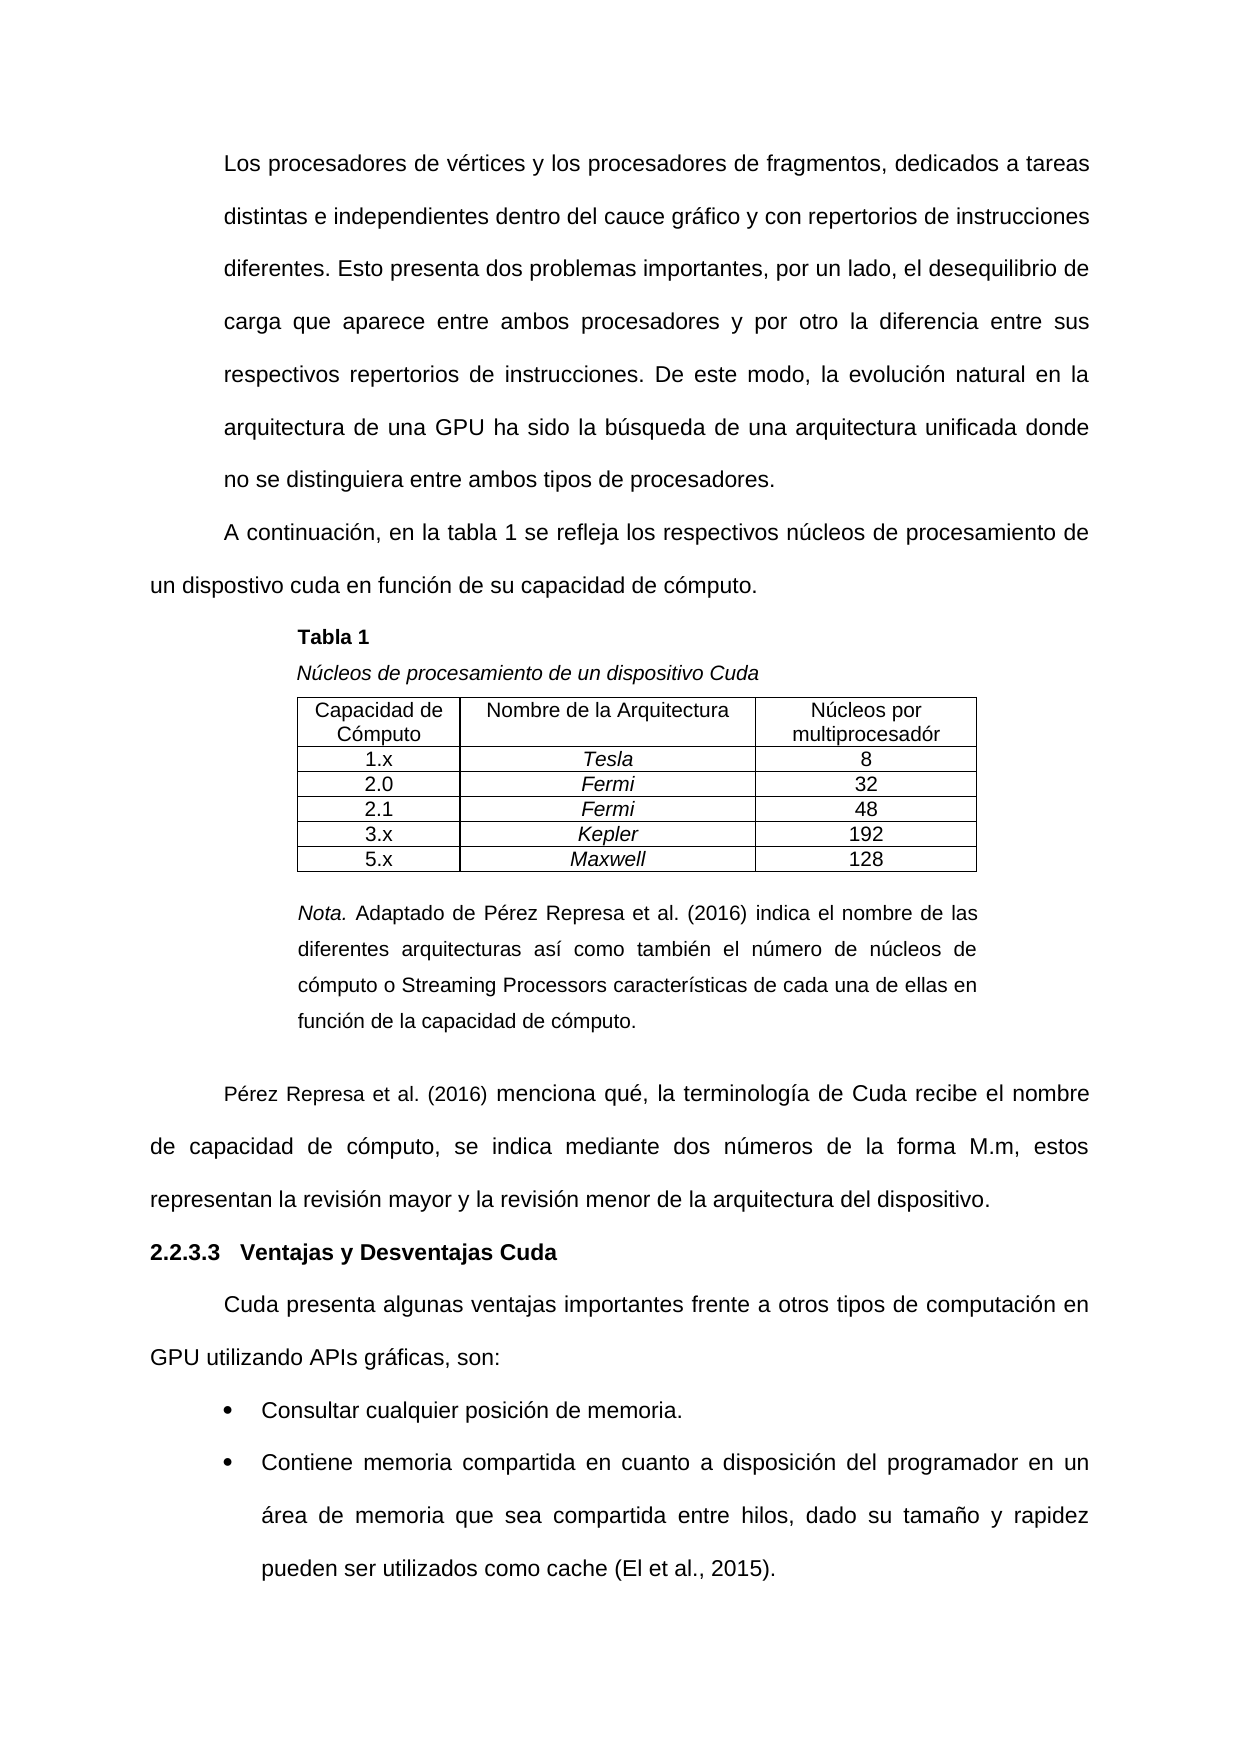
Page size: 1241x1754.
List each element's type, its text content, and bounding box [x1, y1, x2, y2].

table_cell Kepler [461, 822, 755, 846]
table_cell Tesla [461, 747, 755, 771]
table_cell 2.0 [298, 772, 459, 796]
table_header Nombre de la Arquitectura [461, 698, 755, 746]
table_cell 5.x [298, 847, 459, 871]
table_cell 32 [756, 772, 976, 796]
table_cell 3.x [298, 822, 459, 846]
table_cell Fermi [461, 797, 755, 821]
table_cell 8 [756, 747, 976, 771]
text Pérez Represa et al. (2016) menciona qué, la terminología de Cuda recibe el nombre de capacidad de cómputo, se indica mediante dos números de la forma M.m, estos representan la revisión mayor y la revisión menor de la arquitectura del dispositivo. [150, 1080, 1090, 1212]
text A continuación, en la tabla 1 se refleja los respectivos núcleos de procesamiento de un dispostivo cuda en función de su capacidad de cómputo. [150, 519, 1090, 598]
table_cell 128 [756, 847, 976, 871]
text Nota. Adaptado de Pérez Represa et al. (2016) indica el nombre de las diferentes arquitecturas así como también el número de núcleos de cómputo o Streaming Processors características de cada una de ellas en función de la capacidad de cómputo. [298, 901, 978, 1032]
subtitle Ventajas y Desventajas Cuda [150, 1238, 1090, 1265]
text Cuda presenta algunas ventajas importantes frente a otros tipos de computación en GPU utilizando APIs gráficas, son: [150, 1291, 1090, 1370]
table_cell 48 [756, 797, 976, 821]
table_cell 1.x [298, 747, 459, 771]
text Tabla 1 [239, 625, 1090, 649]
text Los procesadores de vértices y los procesadores de fragmentos, dedicados a tareas distintas e independientes dentro del cauce gráfico y con repertorios de instrucciones diferentes. Esto presenta dos problemas importantes, por un lado, el desequilibrio de carga que aparece entre ambos procesadores y por otro la diferencia entre sus respectivos repertorios de instrucciones. De este modo, la evolución natural en la arquitectura de una GPU ha sido la búsqueda de una arquitectura unificada donde no se distinguiera entre ambos tipos de procesadores. [224, 150, 1090, 493]
list Contiene memoria compartida en cuanto a disposición del programador en un área de memoria que sea compartida entre hilos, dado su tamaño y rapidez pueden ser utilizados como cache (El et al., 2015). [224, 1449, 1090, 1581]
table_cell 2.1 [298, 797, 459, 821]
table_header Núcleos por multiprocesadór [756, 698, 976, 746]
table_cell Fermi [461, 772, 755, 796]
table_cell 192 [756, 822, 976, 846]
list Consultar cualquier posición de memoria. [224, 1397, 1090, 1423]
table_header Capacidad de Cómputo [298, 698, 459, 746]
table_cell Maxwell [461, 847, 755, 871]
text Núcleos de procesamiento de un dispositivo Cuda [239, 661, 1090, 685]
